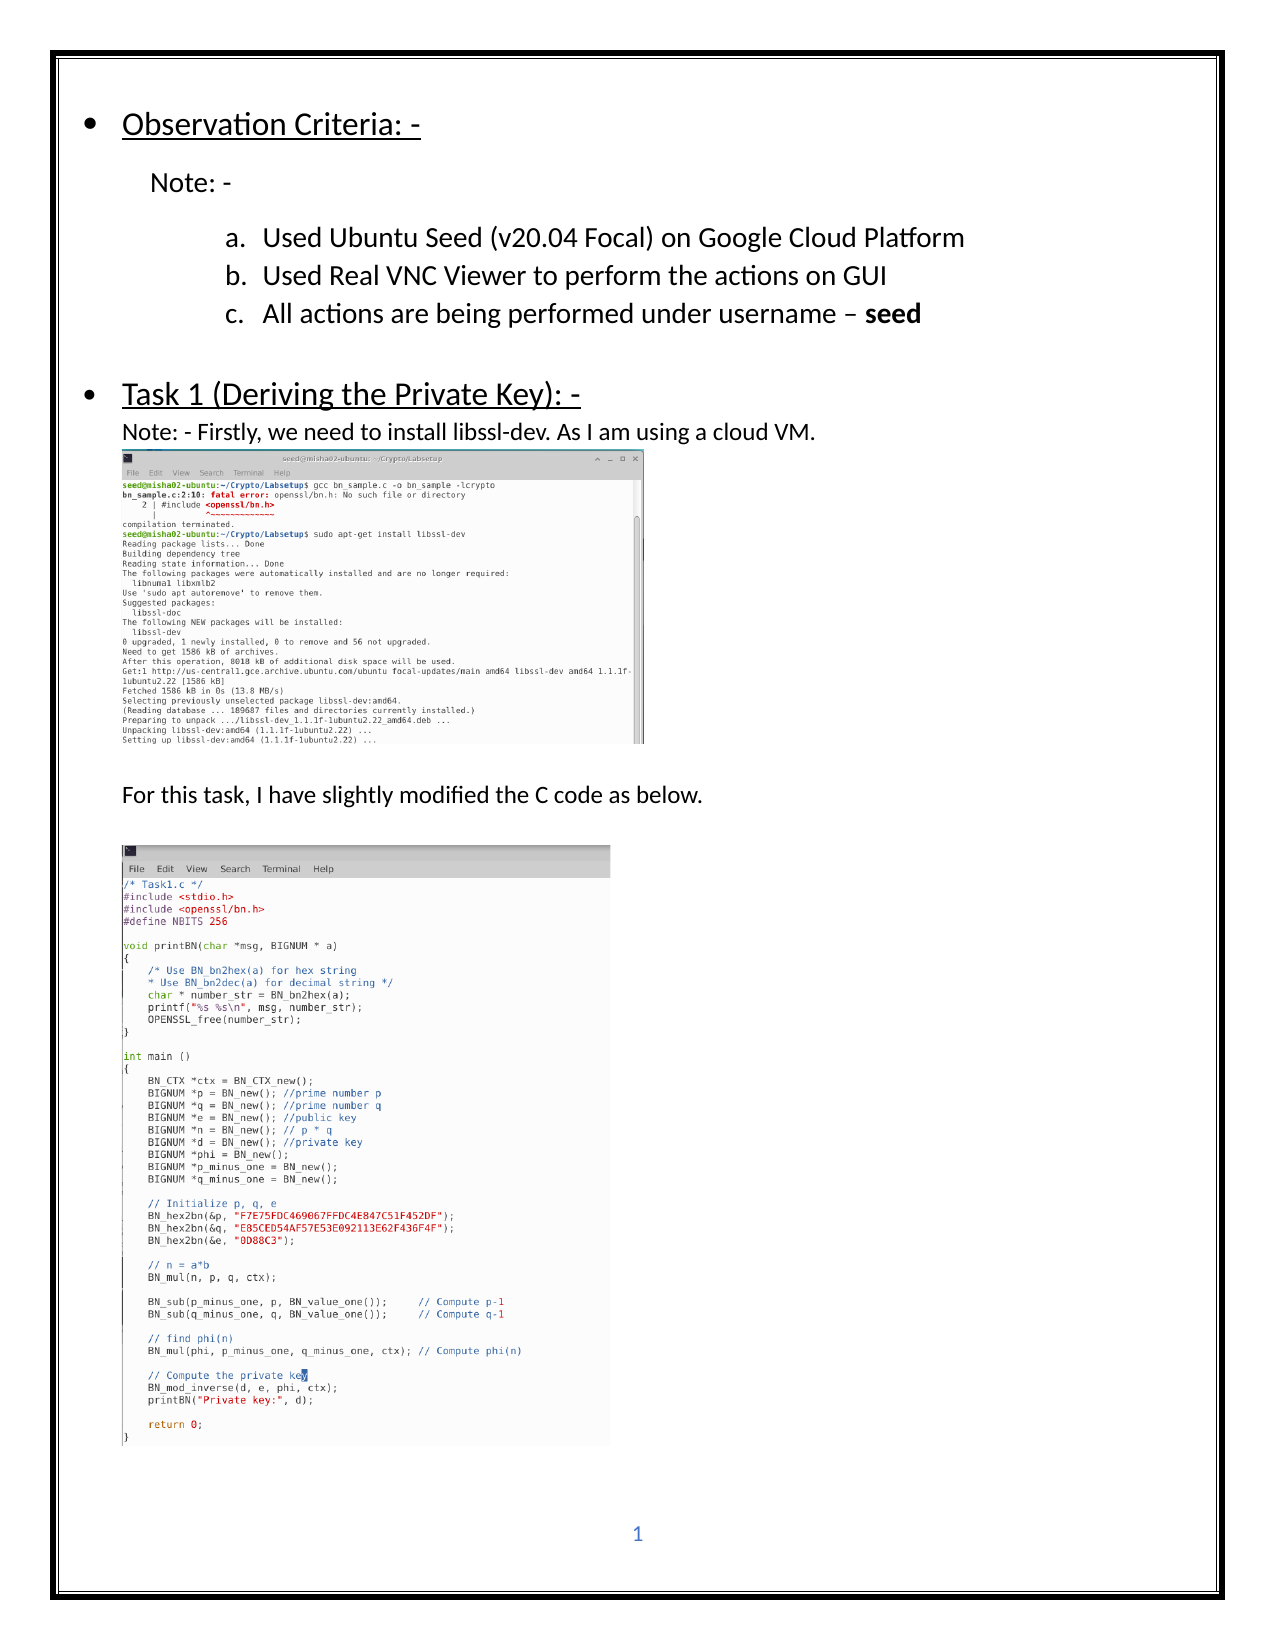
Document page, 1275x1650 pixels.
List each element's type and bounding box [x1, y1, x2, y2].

picture [121, 449, 644, 744]
picture [121, 845, 611, 1446]
